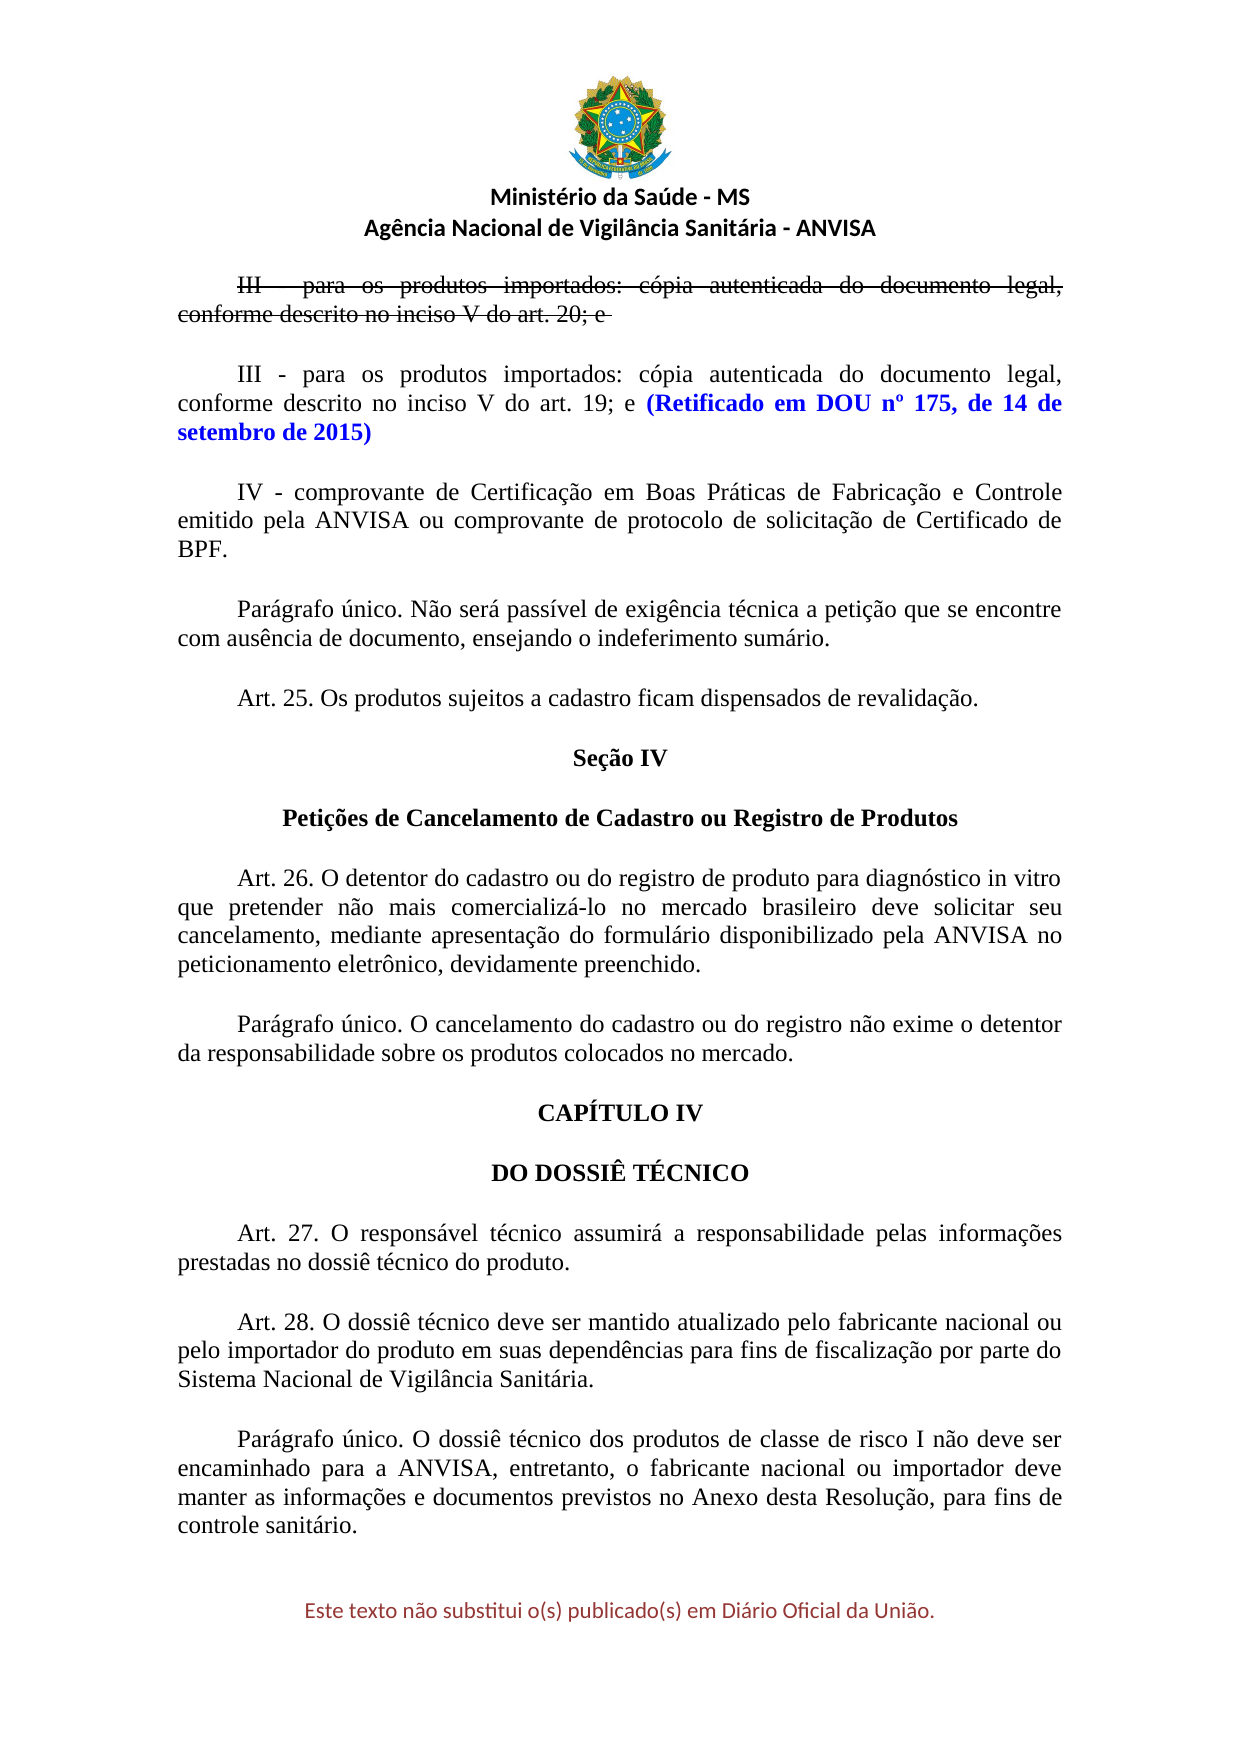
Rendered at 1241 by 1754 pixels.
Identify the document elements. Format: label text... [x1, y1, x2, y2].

text Parágrafo único. O dossiê técnico dos produtos de classe de risco I não deve ser encaminhado para a ANVISA, entretanto, o fabricante nacional ou importador deve manter as informações e documentos previstos no Anexo desta Resolução, para fins de controle sanitário. [177, 1424, 1063, 1539]
text CAPÍTULO IV [177, 1098, 1063, 1127]
text Seção IV [177, 743, 1063, 772]
text DO DOSSIÊ TÉCNICO [177, 1158, 1063, 1187]
text Parágrafo único. O cancelamento do cadastro ou do registro não exime o detentor da responsabilidade sobre os produtos colocados no mercado. [177, 1009, 1063, 1067]
text Petições de Cancelamento de Cadastro ou Registro de Produtos [177, 803, 1063, 832]
text III - para os produtos importados: cópia autenticada do documento legal, conforme descrito no inciso V do art. 19; e (Retificado em DOU nº 175, de 14 de setembro de 2015) [177, 359, 1063, 446]
picture [565, 73, 675, 182]
text Parágrafo único. Não será passível de exigência técnica a petição que se encontre com ausência de documento, ensejando o indeferimento sumário. [177, 594, 1063, 652]
text Art. 27. O responsável técnico assumirá a responsabilidade pelas informações prestadas no dossiê técnico do produto. [177, 1218, 1063, 1276]
text IV - comprovante de Certificação em Boas Práticas de Fabricação e Controle emitido pela ANVISA ou comprovante de protocolo de solicitação de Certificado de BPF. [177, 477, 1063, 563]
text Art. 25. Os produtos sujeitos a cadastro ficam dispensados de revalidação. [177, 683, 1063, 712]
text Art. 28. O dossiê técnico deve ser mantido atualizado pelo fabricante nacional ou pelo importador do produto em suas dependências para fins de fiscalização por parte do Sistema Nacional de Vigilância Sanitária. [177, 1307, 1063, 1393]
text III - para os produtos importados: cópia autenticada do documento legal, conforme descrito no inciso V do art. 20; e [177, 271, 1063, 328]
text Art. 26. O detentor do cadastro ou do registro de produto para diagnóstico in vitro que pretender não mais comercializá-lo no mercado brasileiro deve solicitar seu cancelamento, mediante apresentação do formulário disponibilizado pela ANVISA no peticionamento eletrônico, devidamente preenchido. [177, 863, 1063, 978]
